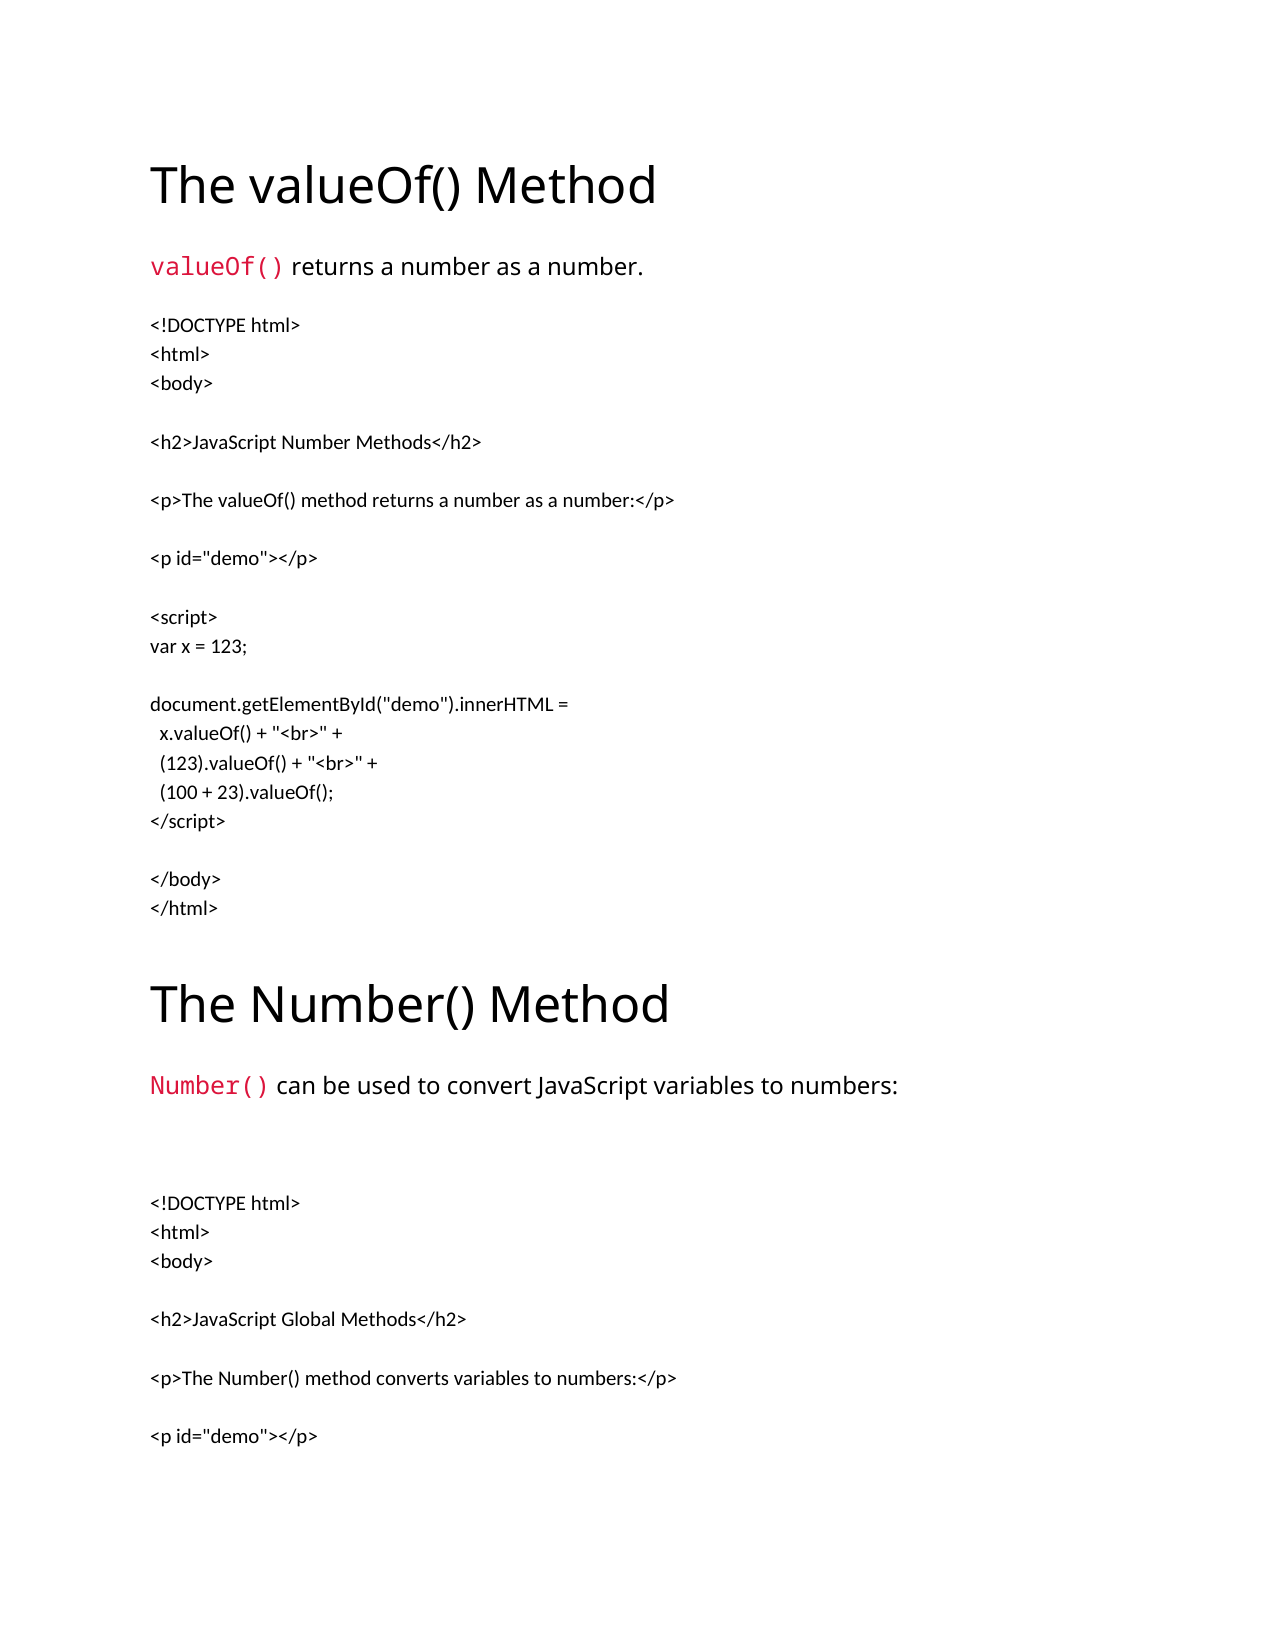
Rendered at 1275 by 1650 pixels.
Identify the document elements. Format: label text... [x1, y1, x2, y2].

text var x = 123; [150, 633, 1125, 658]
text <p>The Number() method converts variables to numbers:</p> [150, 1365, 1125, 1390]
text <h2>JavaScript Global Methods</h2> [150, 1307, 1125, 1332]
text <p id="demo"></p> [150, 546, 1125, 571]
text </script> [150, 808, 1125, 833]
text The valueOf() Method [150, 150, 1125, 218]
text </html> [150, 896, 1125, 921]
text x.valueOf() + "<br>" + [150, 721, 1125, 746]
text (100 + 23).valueOf(); [150, 779, 1125, 804]
text Number() can be used to convert JavaScript variables to numbers: [150, 1068, 1125, 1102]
text <body> [150, 371, 1125, 396]
text The Number() Method [150, 969, 1125, 1038]
text <h2>JavaScript Number Methods</h2> [150, 429, 1125, 454]
text <p>The valueOf() method returns a number as a number:</p> [150, 487, 1125, 513]
text (123).valueOf() + "<br>" + [150, 750, 1125, 775]
text <!DOCTYPE html> [150, 1190, 1125, 1215]
text </body> [150, 866, 1125, 892]
text <script> [150, 604, 1125, 629]
text <html> [150, 341, 1125, 367]
text document.getElementById("demo").innerHTML = [150, 691, 1125, 717]
text valueOf() returns a number as a number. [150, 248, 1125, 282]
text <p id="demo"></p> [150, 1423, 1125, 1449]
text <html> [150, 1219, 1125, 1244]
text <body> [150, 1248, 1125, 1274]
text <!DOCTYPE html> [150, 312, 1125, 338]
